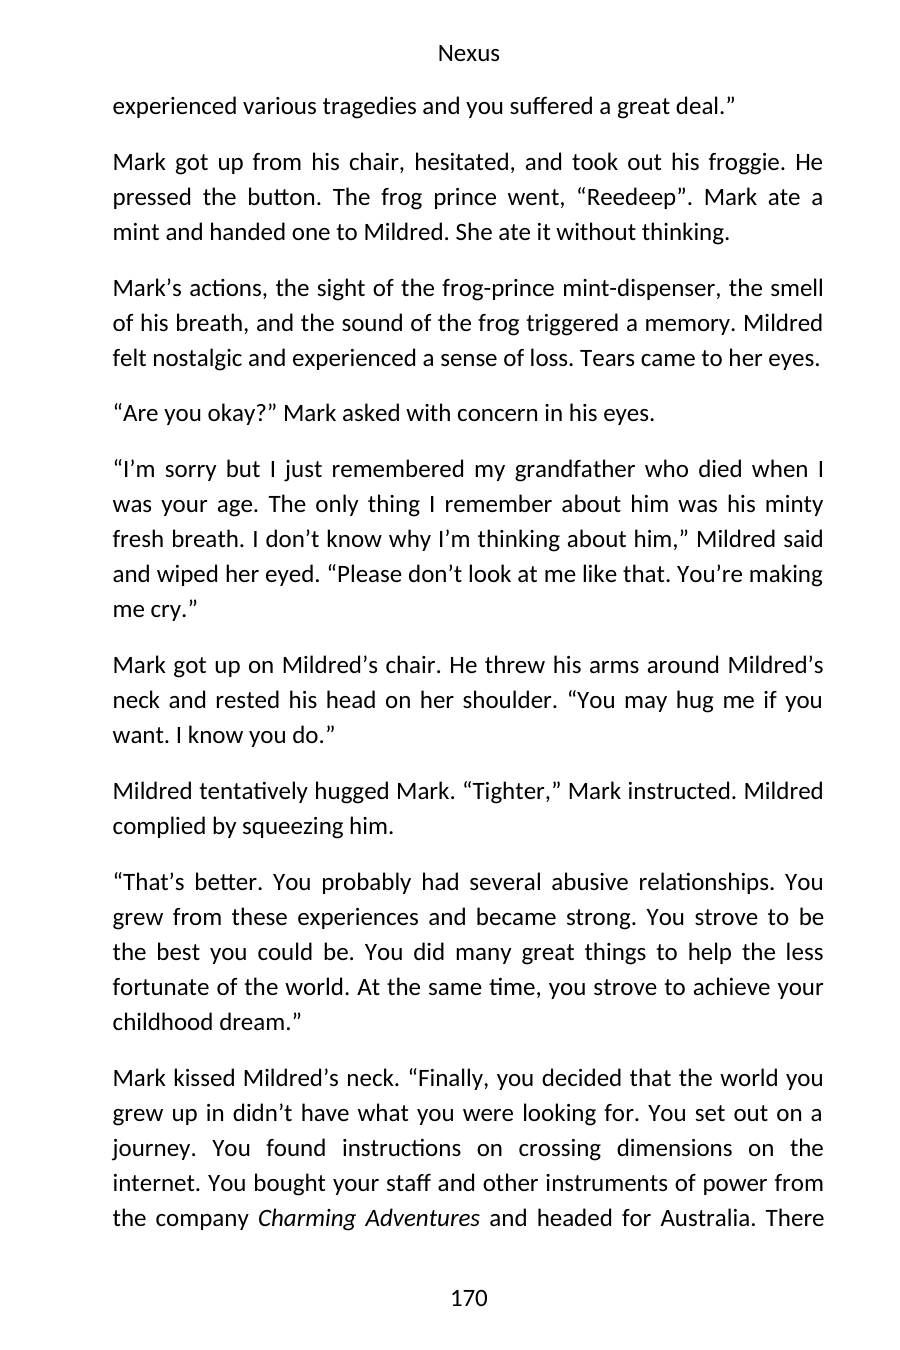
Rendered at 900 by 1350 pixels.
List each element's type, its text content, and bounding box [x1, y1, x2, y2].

text Mark’s actions, the sight of the frog-prince mint-dispenser, the smell of his breath, and the sound of the frog triggered a memory. Mildred felt nostalgic and experienced a sense of loss. Tears came to her eyes. [112, 272, 825, 372]
text “That’s better. You probably had several abusive relationships. You grew from these experiences and became strong. You strove to be the best you could be. You did many great things to help the less fortunate of the world. At the same time, you strove to achieve your childhood dream.” [112, 866, 825, 1036]
text Mark got up on Mildred’s chair. He threw his arms around Mildred’s neck and rested his head on her shoulder. “You may hug me if you want. I know you do.” [112, 649, 825, 750]
text “I’m sorry but I just remembered my grandfather who died when I was your age. The only thing I remember about him was his minty fresh breath. I don’t know why I’m thinking about him,” Mildred said and wiped her eyed. “Please don’t look at me like that. You’re making me cry.” [112, 453, 825, 624]
text “Are you okay?” Mark asked with concern in his eyes. [112, 397, 825, 428]
text Mark got up from his chair, hesitated, and took out his froggie. He pressed the button. The frog prince went, “Reedeep”. Mark ate a mint and handed one to Mildred. She ate it without thinking. [112, 146, 825, 246]
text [112, 90, 825, 121]
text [112, 1062, 825, 1232]
text Mildred tentatively hugged Mark. “Tighter,” Mark instructed. Mildred complied by squeezing him. [112, 775, 825, 841]
